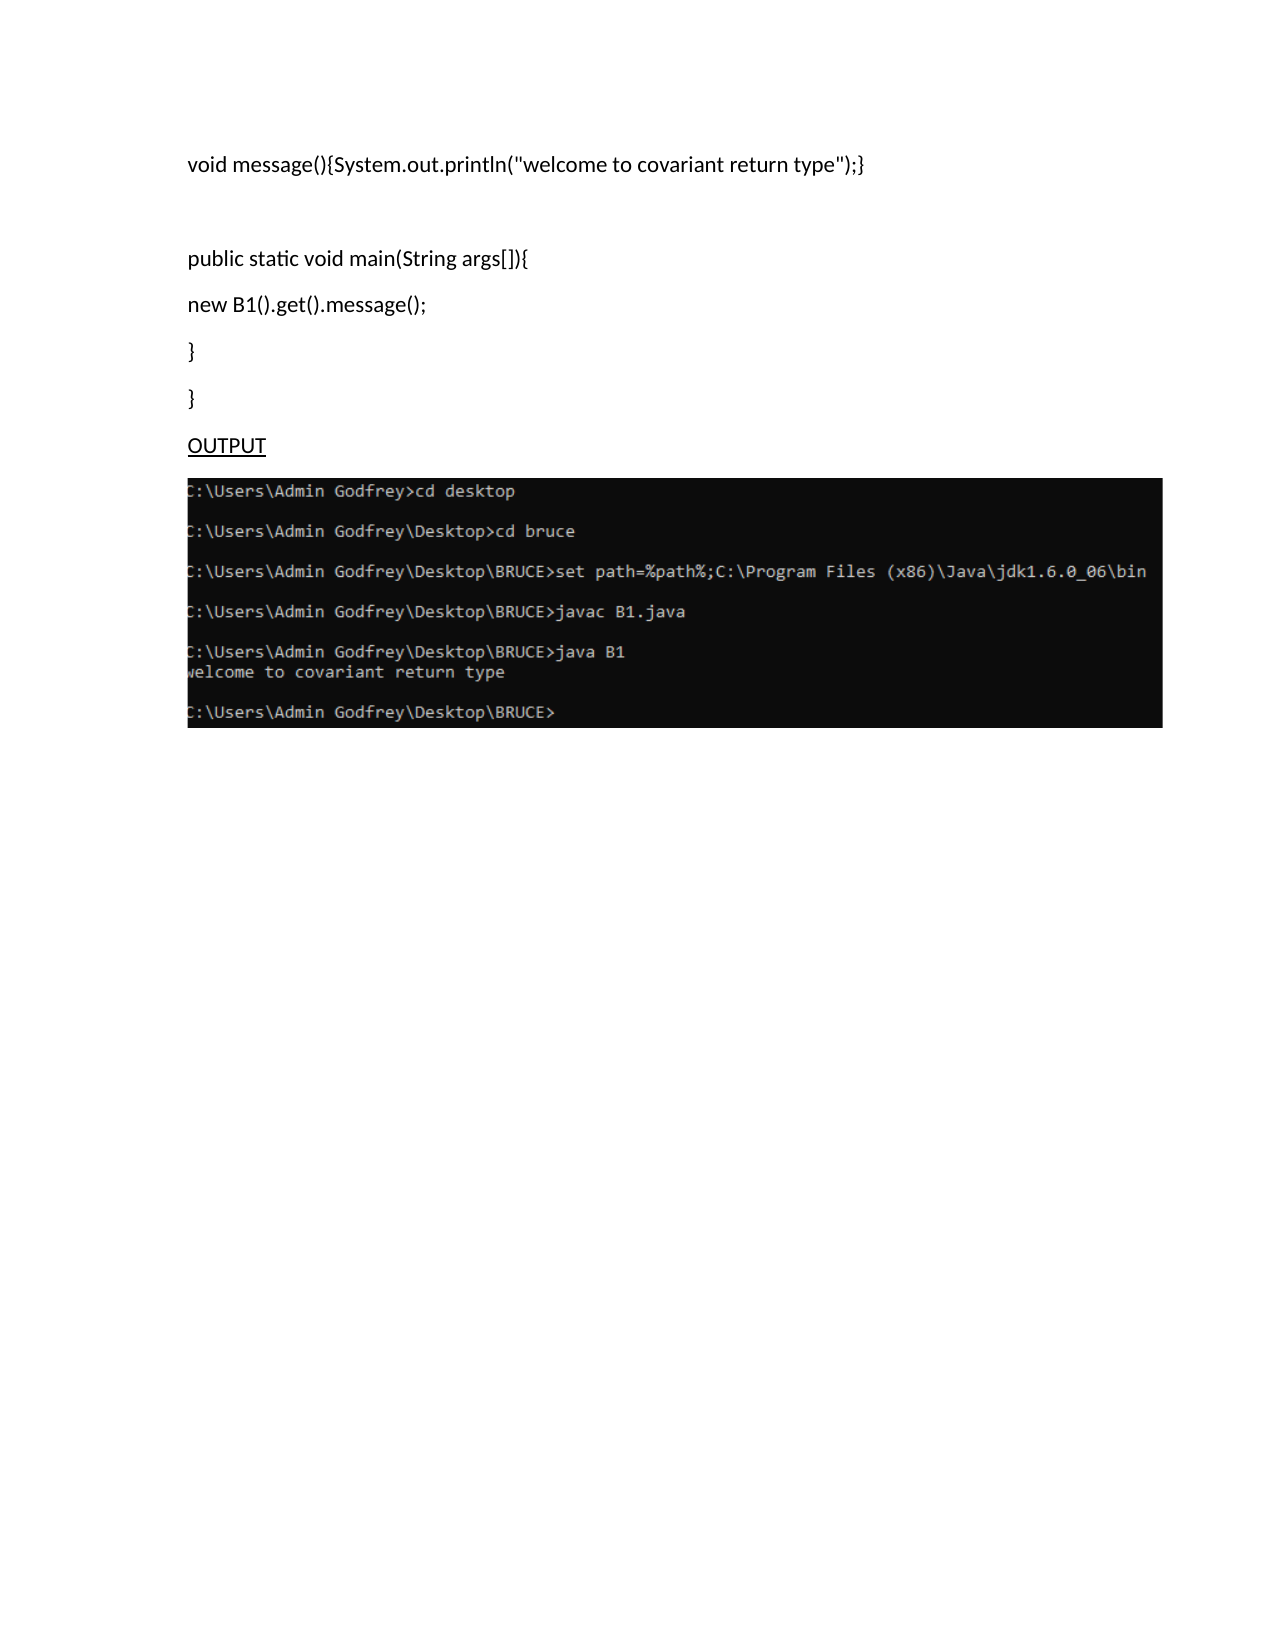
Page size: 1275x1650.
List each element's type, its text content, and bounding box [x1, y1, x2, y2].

text public static void main(String args[]){ [187, 244, 1125, 272]
text OUTPUT [187, 431, 1125, 459]
text new B1().get().message(); [187, 291, 1125, 319]
picture [187, 478, 1163, 728]
text void message(){System.out.println("welcome to covariant return type");} [187, 150, 1125, 178]
text } [187, 337, 1125, 366]
text } [187, 384, 1125, 412]
